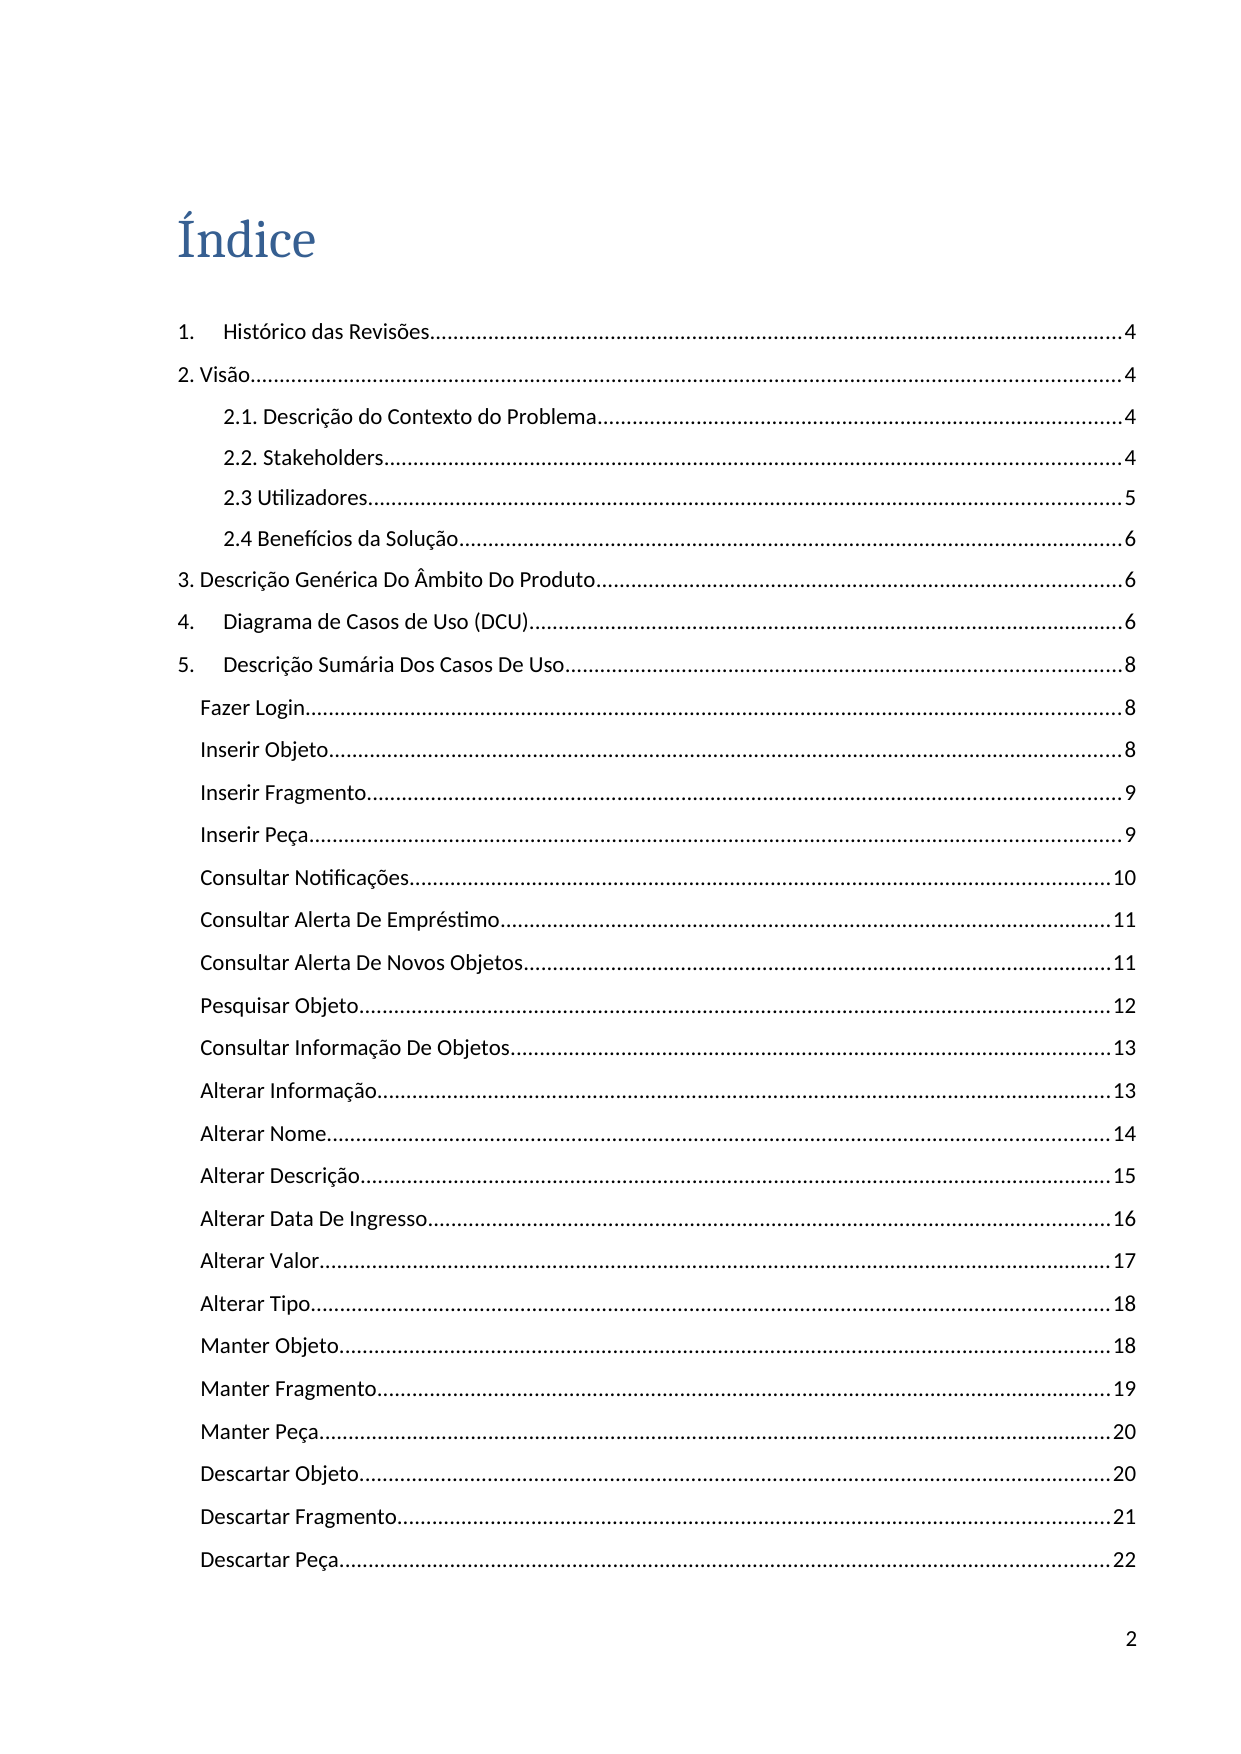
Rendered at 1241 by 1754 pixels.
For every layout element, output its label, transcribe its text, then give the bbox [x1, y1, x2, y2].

subtitle Índice [177, 208, 1137, 271]
